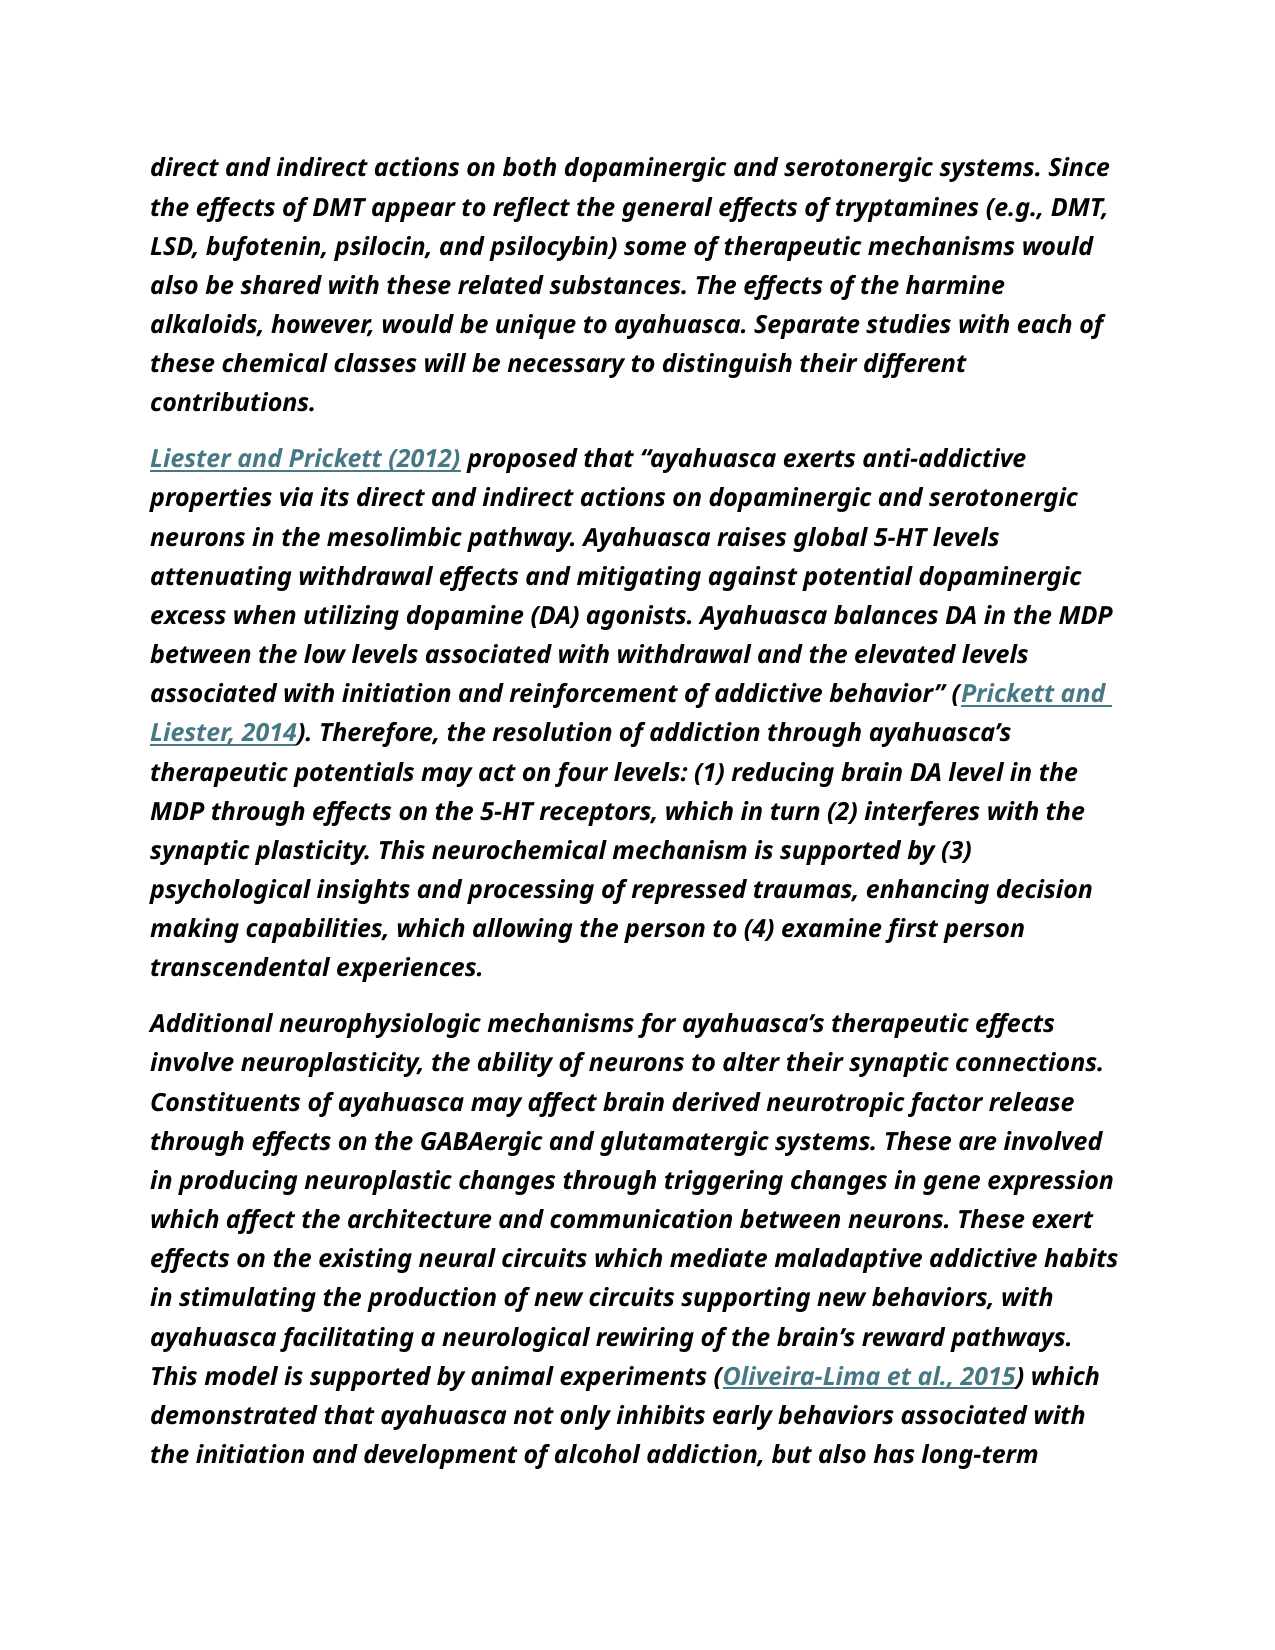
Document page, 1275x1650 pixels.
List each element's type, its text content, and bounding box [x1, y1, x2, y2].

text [150, 1006, 1125, 1471]
text Liester and Prickett (2012) proposed that “ayahuasca exerts anti-addictive properties via its direct and indirect actions on dopaminergic and serotonergic neurons in the mesolimbic pathway. Ayahuasca raises global 5-HT levels attenuating withdrawal effects and mitigating against potential dopaminergic excess when utilizing dopamine (DA) agonists. Ayahuasca balances DA in the MDP between the low levels associated with withdrawal and the elevated levels associated with initiation and reinforcement of addictive behavior” (Prickett and Liester, 2014). Therefore, the resolution of addiction through ayahuasca’s therapeutic potentials may act on four levels: (1) reducing brain DA level in the MDP through effects on the 5-HT receptors, which in turn (2) interferes with the synaptic plasticity. This neurochemical mechanism is supported by (3) psychological insights and processing of repressed traumas, enhancing decision making capabilities, which allowing the person to (4) examine first person transcendental experiences. [150, 441, 1125, 984]
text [150, 150, 1125, 419]
